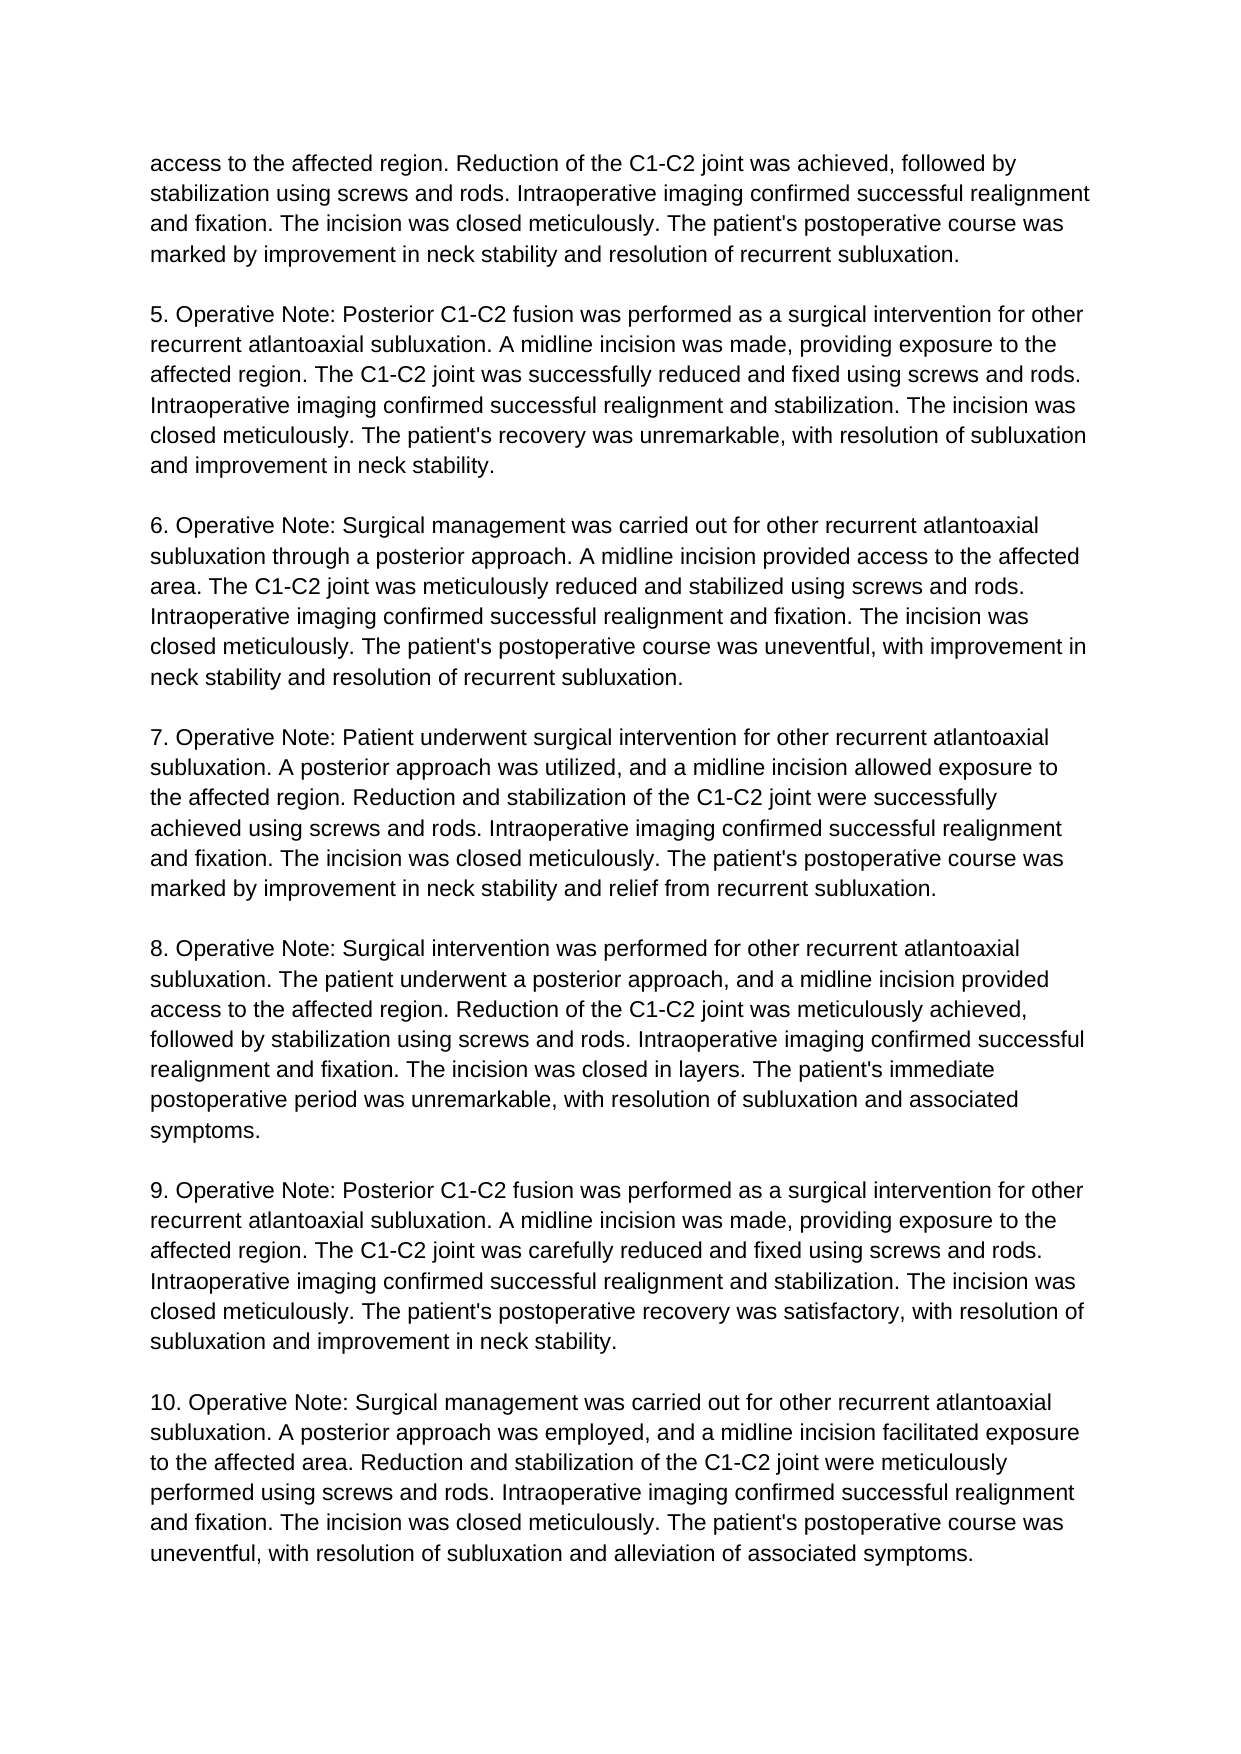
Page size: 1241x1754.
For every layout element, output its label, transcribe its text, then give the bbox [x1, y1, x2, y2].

text 5. Operative Note: Posterior C1-C2 fusion was performed as a surgical intervention for other recurrent atlantoaxial subluxation. A midline incision was made, providing exposure to the affected region. The C1-C2 joint was successfully reduced and fixed using screws and rods. Intraoperative imaging confirmed successful realignment and stabilization. The incision was closed meticulously. The patient's recovery was unremarkable, with resolution of subluxation and improvement in neck stability. [150, 301, 1090, 478]
text 9. Operative Note: Posterior C1-C2 fusion was performed as a surgical intervention for other recurrent atlantoaxial subluxation. A midline incision was made, providing exposure to the affected region. The C1-C2 joint was carefully reduced and fixed using screws and rods. Intraoperative imaging confirmed successful realignment and stabilization. The incision was closed meticulously. The patient's postoperative recovery was satisfactory, with resolution of subluxation and improvement in neck stability. [150, 1177, 1090, 1354]
text 7. Operative Note: Patient underwent surgical intervention for other recurrent atlantoaxial subluxation. A posterior approach was utilized, and a midline incision allowed exposure to the affected region. Reduction and stabilization of the C1-C2 joint were successfully achieved using screws and rods. Intraoperative imaging confirmed successful realignment and fixation. The incision was closed meticulously. The patient's postoperative course was marked by improvement in neck stability and relief from recurrent subluxation. [150, 724, 1090, 901]
text 10. Operative Note: Surgical management was carried out for other recurrent atlantoaxial subluxation. A posterior approach was employed, and a midline incision facilitated exposure to the affected area. Reduction and stabilization of the C1-C2 joint were meticulously performed using screws and rods. Intraoperative imaging confirmed successful realignment and fixation. The incision was closed meticulously. The patient's postoperative course was uneventful, with resolution of subluxation and alleviation of associated symptoms. [150, 1388, 1090, 1566]
text 6. Operative Note: Surgical management was carried out for other recurrent atlantoaxial subluxation through a posterior approach. A midline incision provided access to the affected area. The C1-C2 joint was meticulously reduced and stabilized using screws and rods. Intraoperative imaging confirmed successful realignment and fixation. The incision was closed meticulously. The patient's postoperative course was uneventful, with improvement in neck stability and resolution of recurrent subluxation. [150, 512, 1090, 690]
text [150, 150, 1090, 267]
text 8. Operative Note: Surgical intervention was performed for other recurrent atlantoaxial subluxation. The patient underwent a posterior approach, and a midline incision provided access to the affected region. Reduction of the C1-C2 joint was meticulously achieved, followed by stabilization using screws and rods. Intraoperative imaging confirmed successful realignment and fixation. The incision was closed in layers. The patient's immediate postoperative period was unremarkable, with resolution of subluxation and associated symptoms. [150, 935, 1090, 1143]
